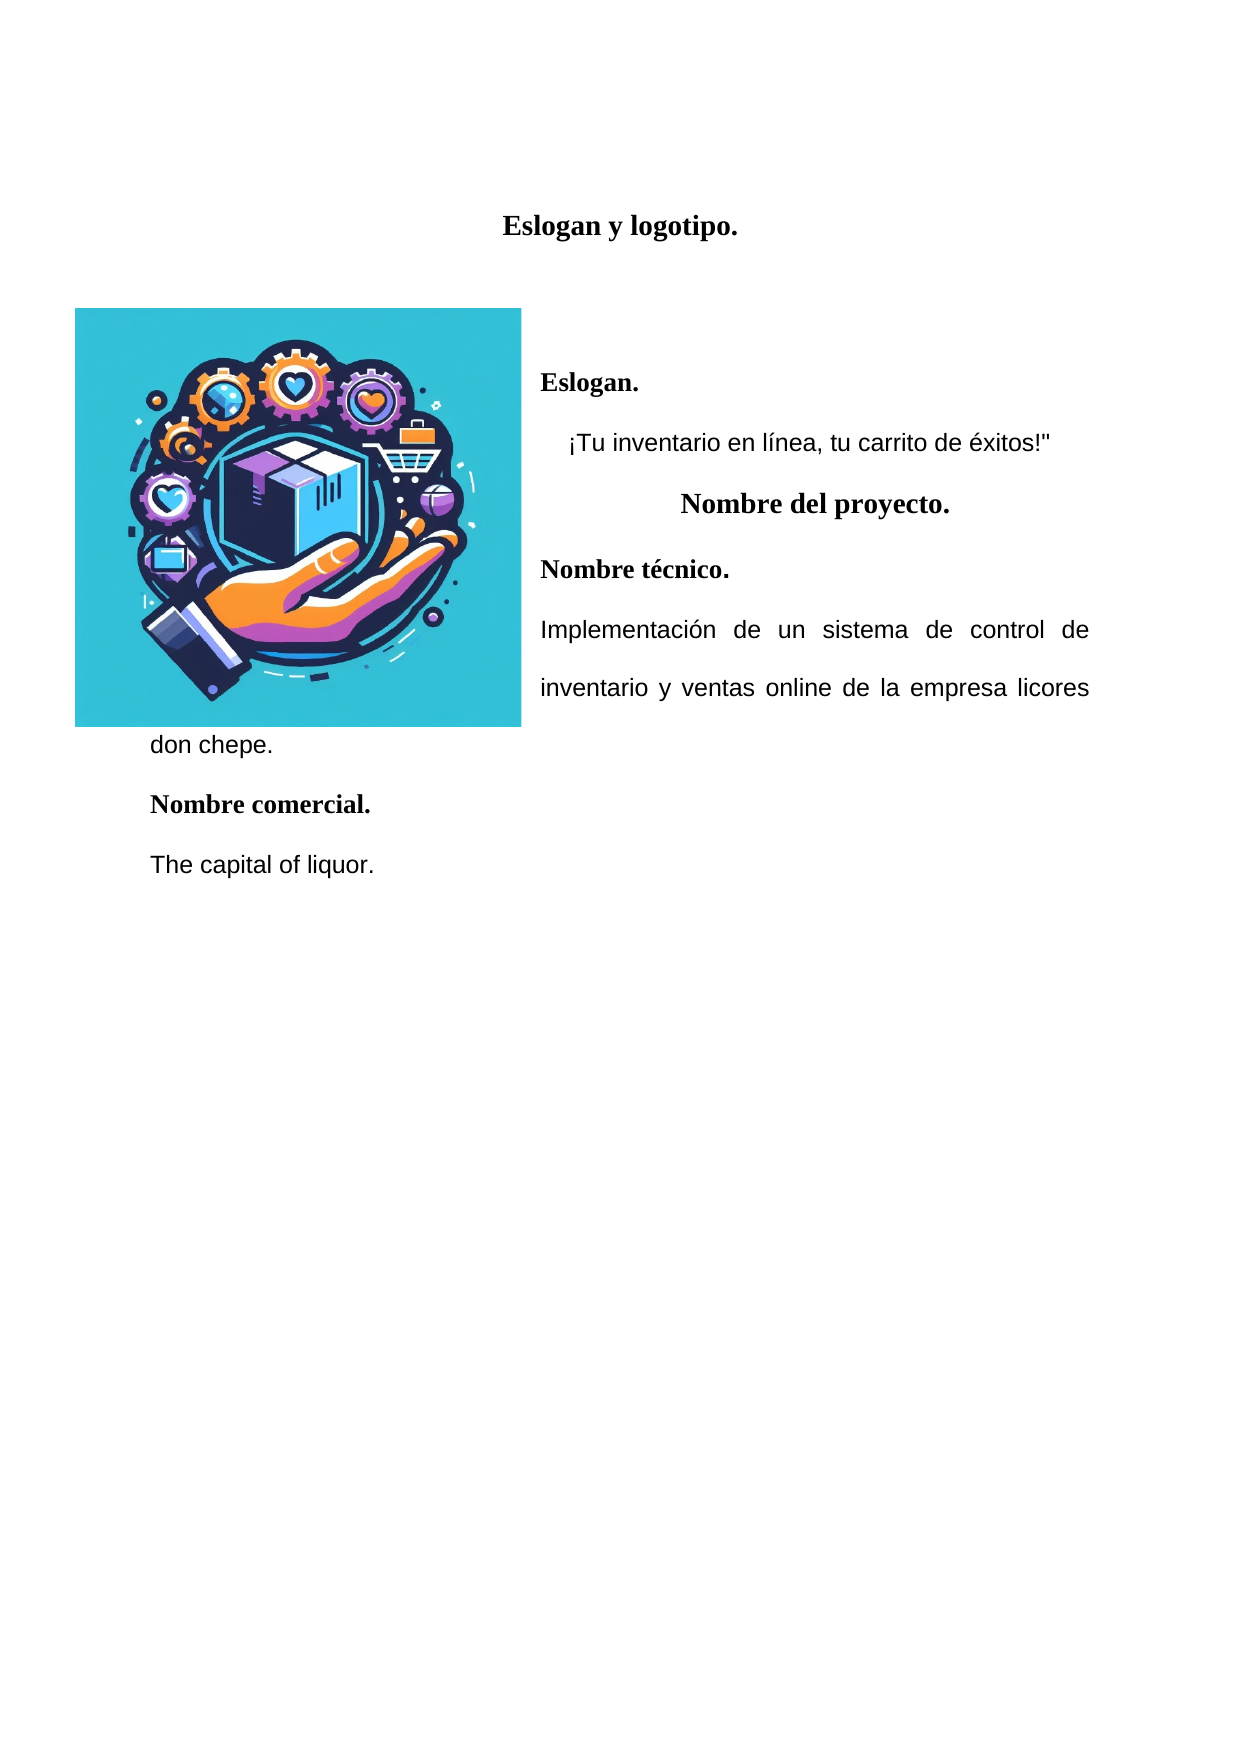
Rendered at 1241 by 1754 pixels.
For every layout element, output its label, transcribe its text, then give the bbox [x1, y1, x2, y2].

text Implementación de un sistema de control de inventario y ventas online de la empresa licores don chepe. [150, 615, 1090, 759]
text The capital of liquor. [150, 850, 1090, 879]
picture [75, 308, 522, 727]
text Eslogan y logotipo. [150, 208, 1090, 241]
text Nombre técnico. [522, 553, 1090, 584]
text Nombre comercial. [150, 788, 1090, 819]
text Eslogan. [522, 366, 1090, 397]
text ¡Tu inventario en línea, tu carrito de éxitos!" [522, 428, 1090, 457]
text Nombre del proyecto. [522, 486, 1090, 519]
